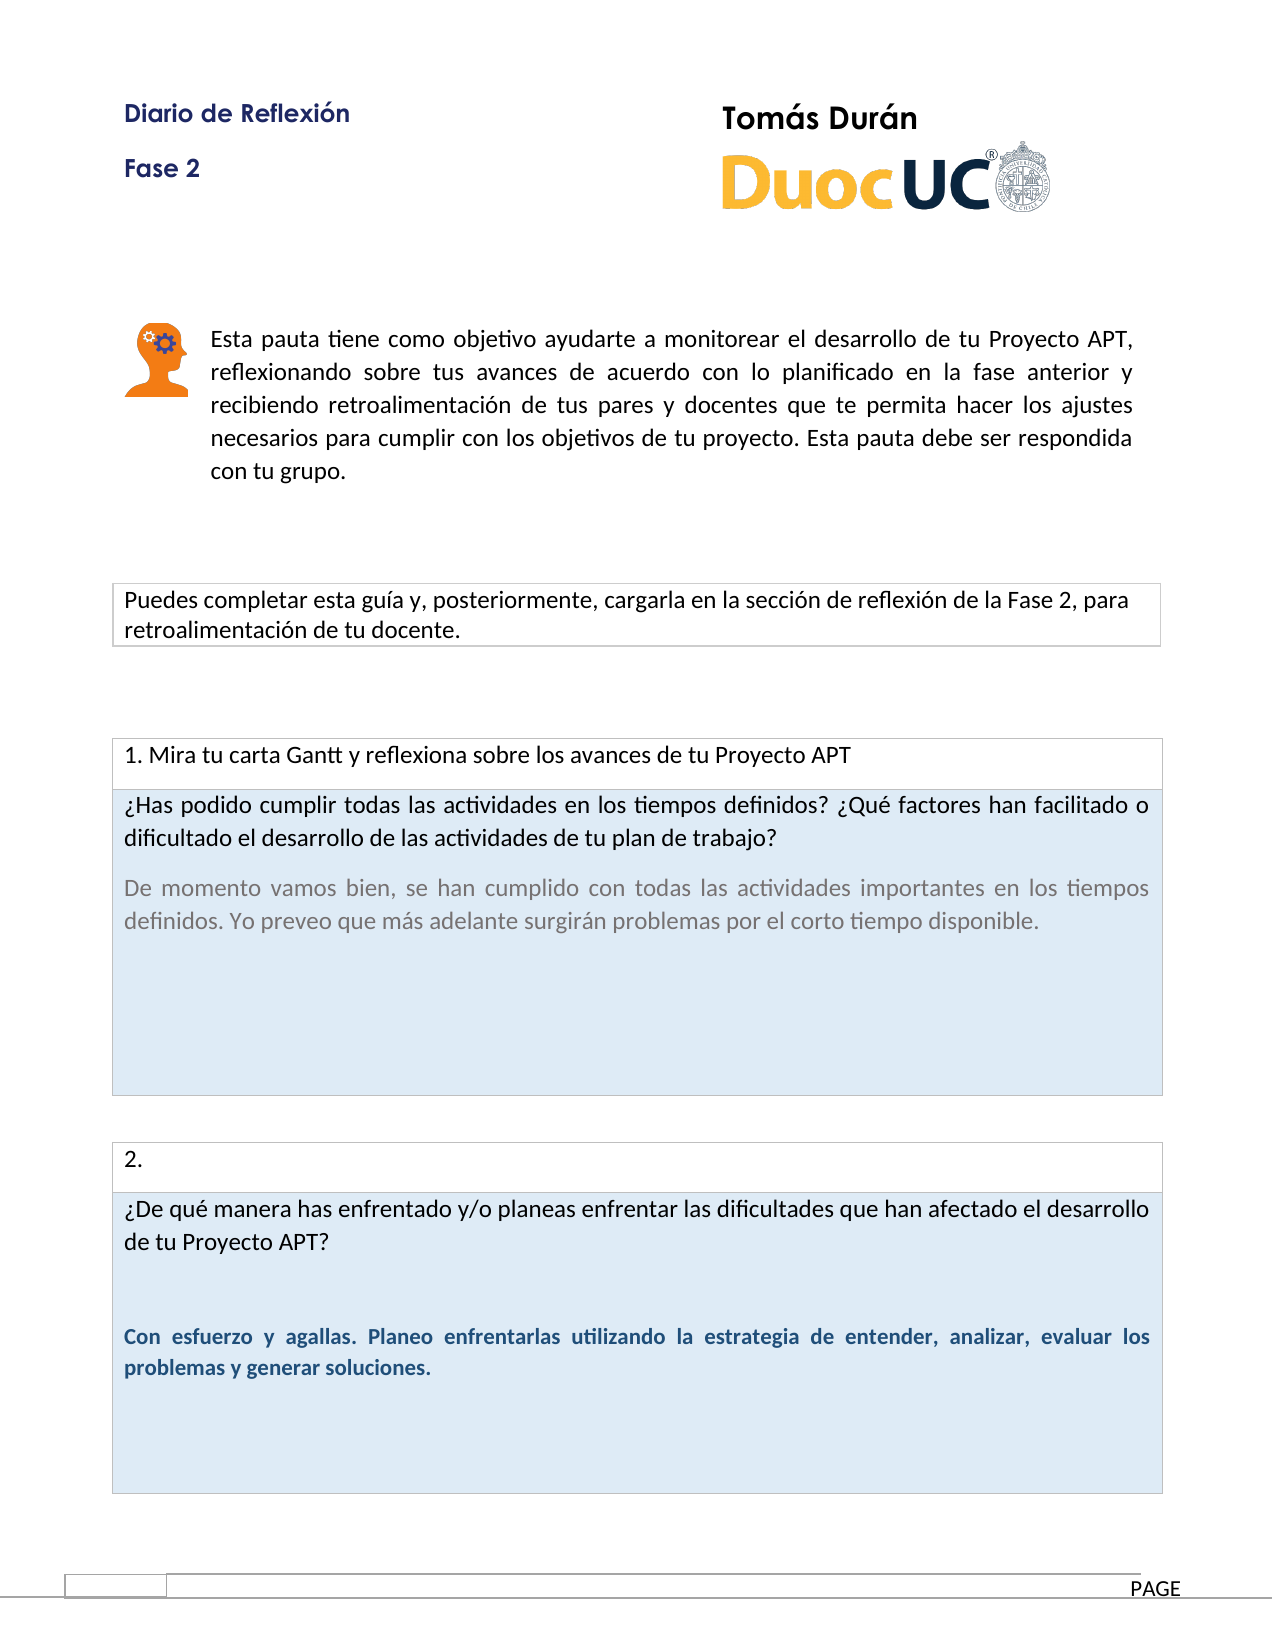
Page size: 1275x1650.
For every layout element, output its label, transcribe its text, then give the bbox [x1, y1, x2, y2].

picture [722, 141, 1050, 212]
table_header 2. [113, 1143, 1162, 1192]
table_header Puedes completar esta guía y, posteriormente, cargarla en la sección de reflexión de la Fase 2, para retroalimentación de tu docente. [114, 584, 1160, 645]
table_cell ¿Has podido cumplir todas las actividades en los tiempos definidos? ¿Qué factores han facilitado o dificultado el desarrollo de las actividades de tu plan de trabajo? De momento vamos bien, se han cumplido con todas las actividades importantes en los tiempos definidos. Yo preveo que más adelante surgirán problemas por el corto tiempo disponible. [113, 790, 1162, 1095]
table_header Esta pauta tiene como objetivo ayudarte a monitorear el desarrollo de tu Proyecto APT, reflexionando sobre tus avances de acuerdo con lo planificado en la fase anterior y recibiendo retroalimentación de tus pares y docentes que te permita hacer los ajustes necesarios para cumplir con los objetivos de tu proyecto. Esta pauta debe ser respondida con tu grupo. [199, 324, 1146, 552]
table_cell ¿De qué manera has enfrentado y/o planeas enfrentar las dificultades que han afectado el desarrollo de tu Proyecto APT? Con esfuerzo y agallas. Planeo enfrentarlas utilizando la estrategia de entender, analizar, evaluar los problemas y generar soluciones. [113, 1193, 1162, 1493]
table_header 1. Mira tu carta Gantt y reflexiona sobre los avances de tu Proyecto APT [113, 739, 1162, 788]
table_header [112, 324, 199, 552]
picture [123, 323, 188, 397]
